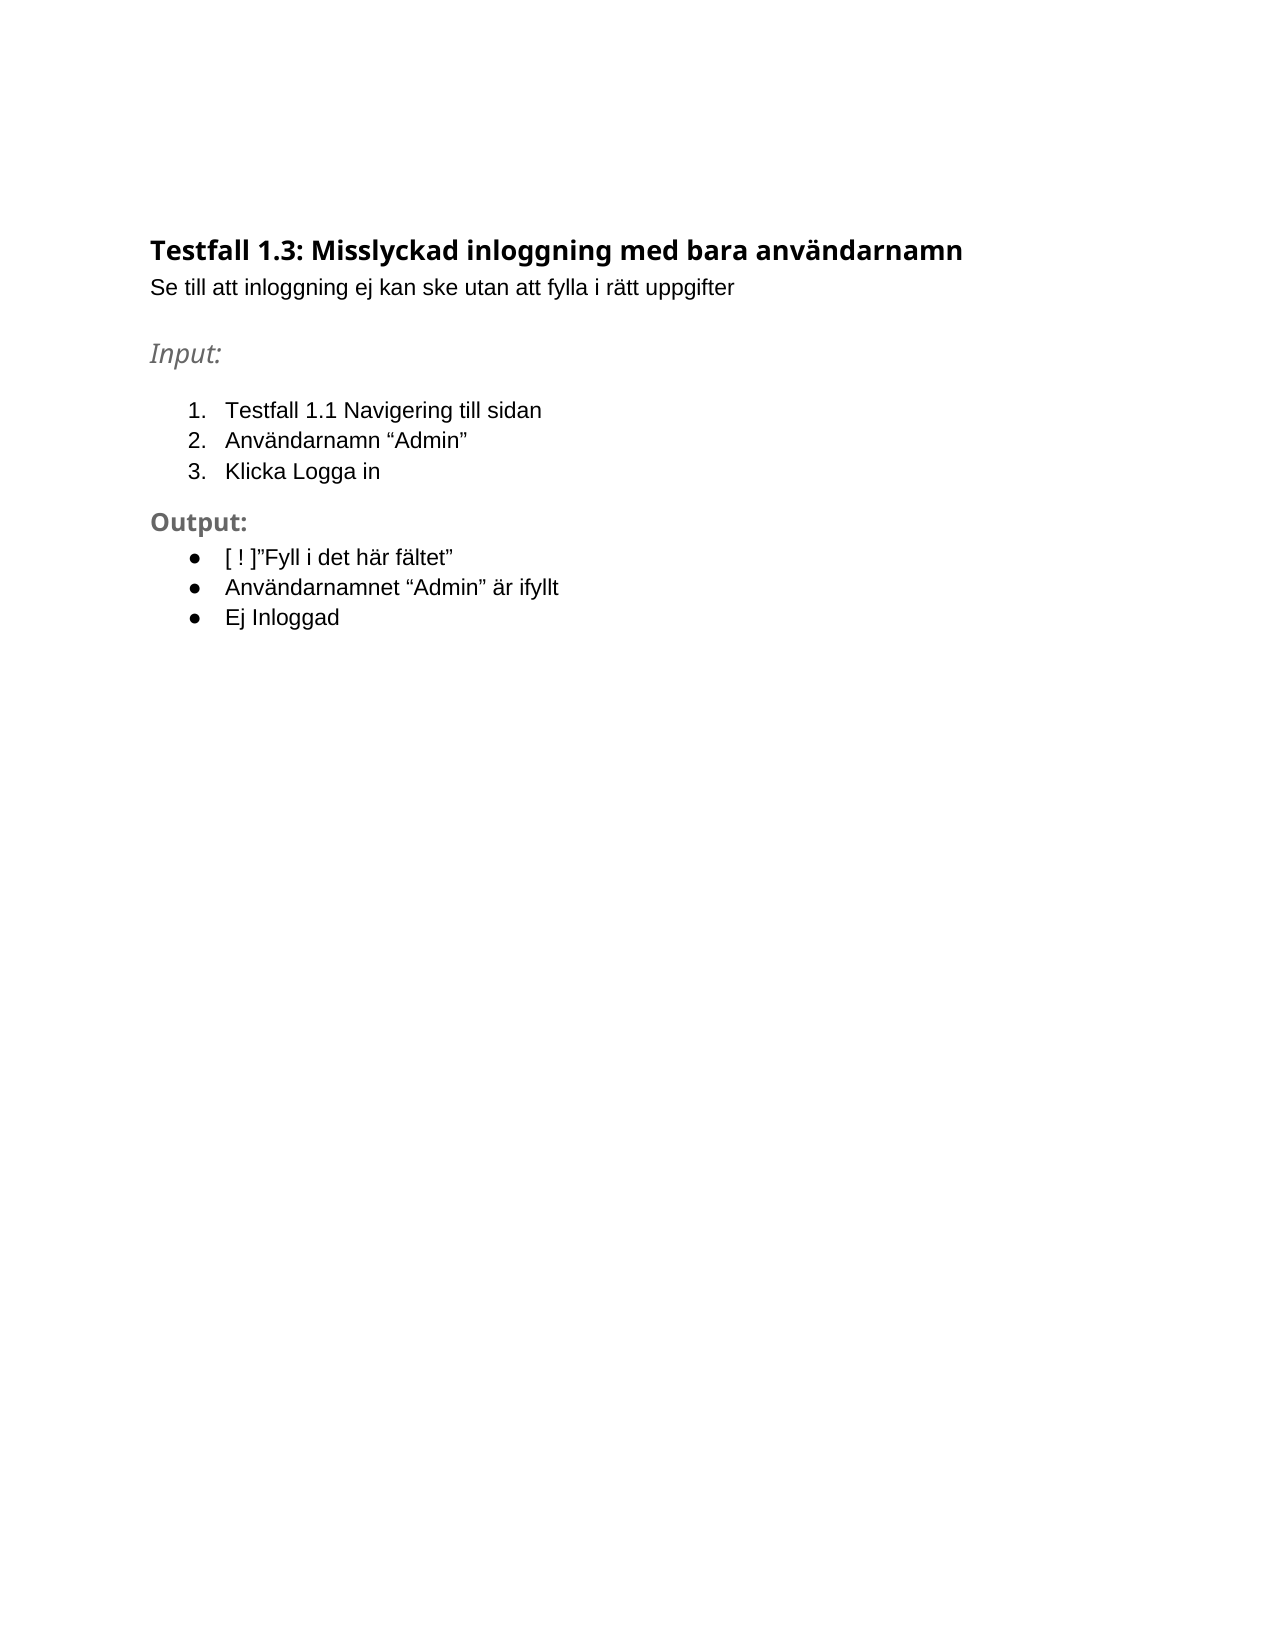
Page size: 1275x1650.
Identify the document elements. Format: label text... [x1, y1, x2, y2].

list Ej Inloggad [188, 604, 1125, 631]
subtitle Testfall 1.3: Misslyckad inloggning med bara användarnamn [150, 231, 1125, 268]
list [ ! ]”Fyll i det här fältet” [188, 544, 1125, 570]
list Användarnamnet “Admin” är ifyllt [188, 574, 1125, 600]
subtitle Input: [150, 334, 1125, 371]
text Se till att inloggning ej kan ske utan att fylla i rätt uppgifter [150, 274, 1125, 300]
subtitle Output: [150, 504, 1125, 539]
list Användarnamn “Admin” [188, 427, 1125, 454]
list Testfall 1.1 Navigering till sidan [188, 397, 1125, 424]
list Klicka Logga in [188, 458, 1125, 484]
